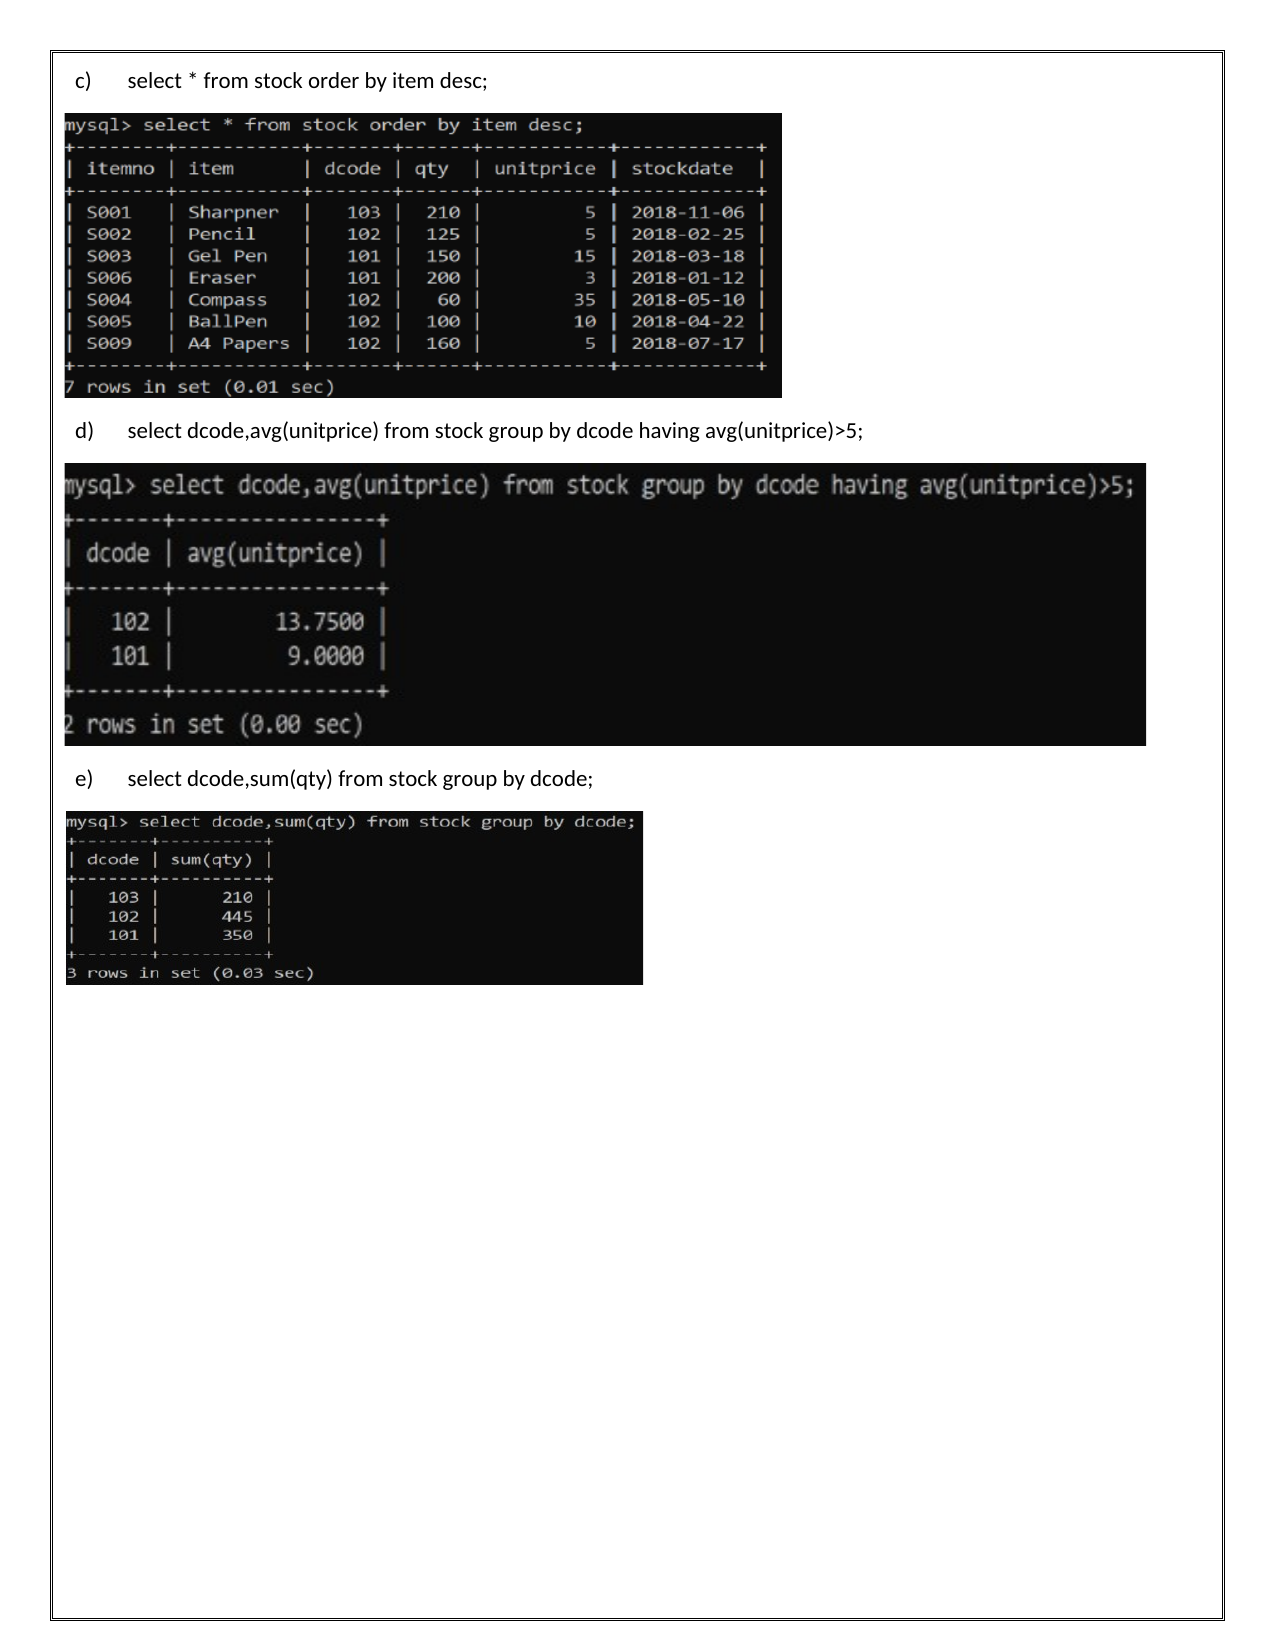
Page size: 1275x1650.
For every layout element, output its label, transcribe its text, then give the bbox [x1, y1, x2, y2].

list select * from stock order by item desc; [75, 67, 1212, 95]
list select dcode,sum(qty) from stock group by dcode; [75, 764, 1212, 792]
list select dcode,avg(unitprice) from stock group by dcode having avg(unitprice)>5; [75, 416, 1212, 444]
picture [64, 113, 782, 398]
picture [64, 811, 644, 987]
picture [64, 463, 1147, 746]
